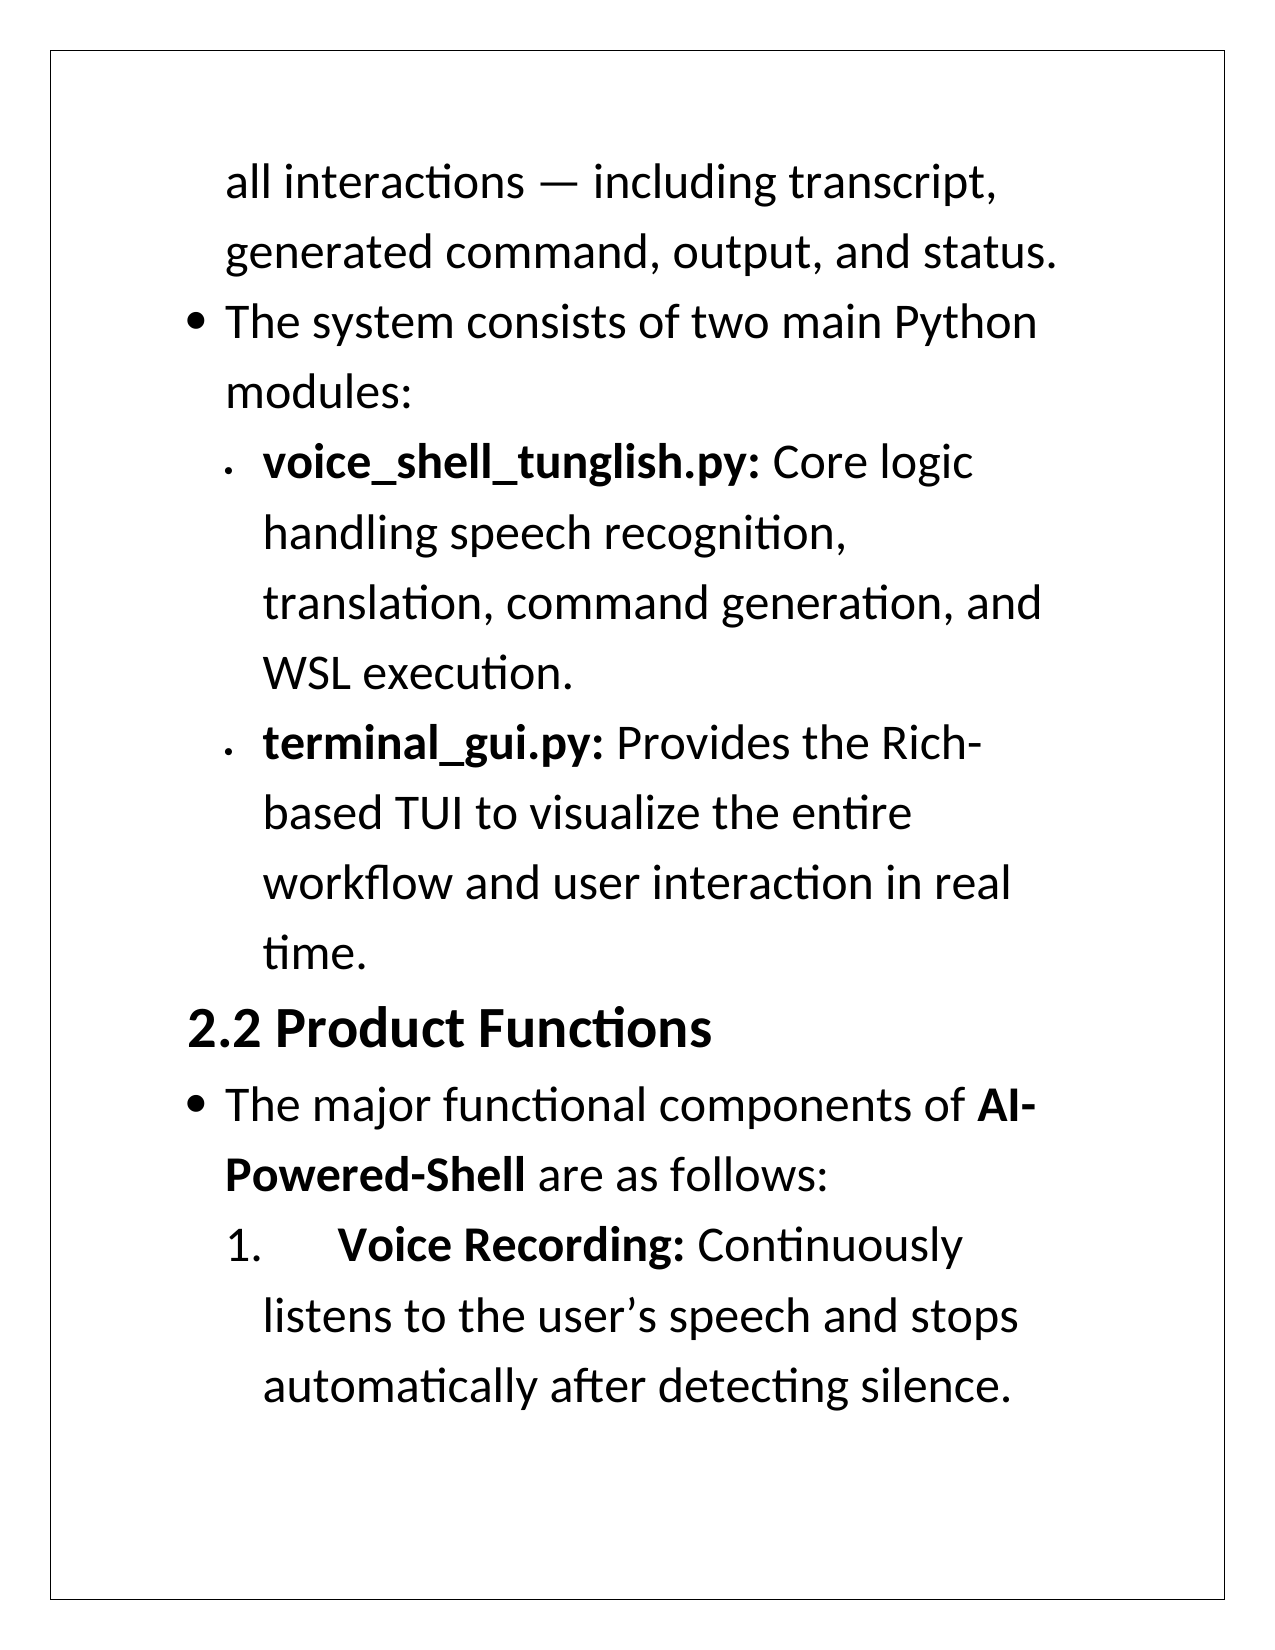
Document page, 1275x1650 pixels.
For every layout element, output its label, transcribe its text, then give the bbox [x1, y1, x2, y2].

list 2.2 Product Functions [187, 991, 1087, 1062]
list The system consists of two main Python modules: [187, 290, 1087, 421]
list Voice Recording: Continuously listens to the user’s speech and stops automatically after detecting silence. [225, 1213, 1087, 1414]
list terminal_gui.py: Provides the Rich-based TUI to visualize the entire workflow and user interaction in real time. [225, 711, 1087, 982]
list voice_shell_tunglish.py: Core logic handling speech recognition, translation, command generation, and WSL execution. [225, 430, 1087, 702]
list The major functional components of AI-Powered-Shell are as follows: [187, 1073, 1087, 1204]
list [187, 150, 1087, 281]
